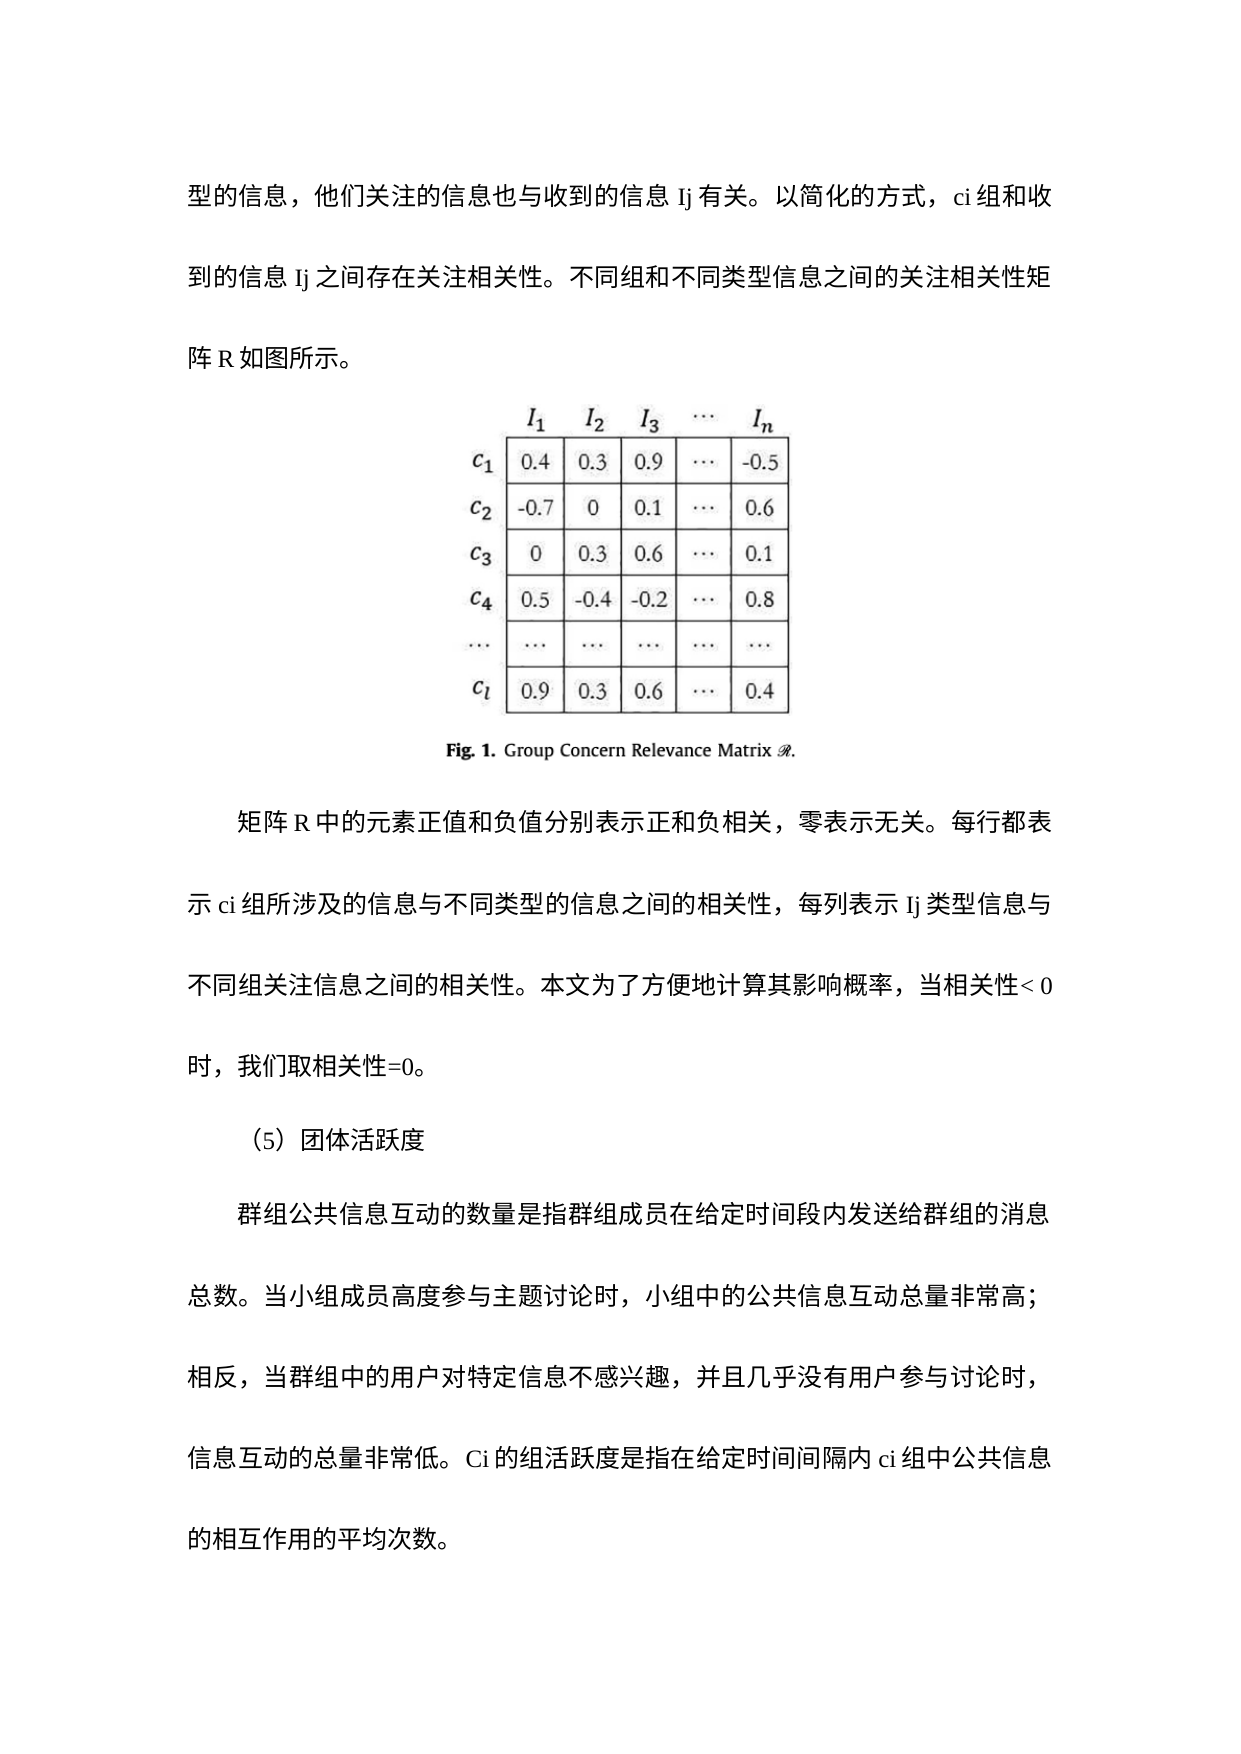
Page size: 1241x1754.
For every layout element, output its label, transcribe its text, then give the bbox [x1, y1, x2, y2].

picture [382, 398, 858, 770]
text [187, 162, 1053, 389]
text 矩阵R中的元素正值和负值分别表示正和负相关，零表示无关。每行都表示ci组所涉及的信息与不同类型的信息之间的相关性，每列表示Ij类型信息与不同组关注信息之间的相关性。本文为了方便地计算其影响概率，当相关性< 0时，我们取相关性=0。 [187, 788, 1053, 1097]
text 群组公共信息互动的数量是指群组成员在给定时间段内发送给群组的消息总数。当小组成员高度参与主题讨论时，小组中的公共信息互动总量非常高；相反，当群组中的用户对特定信息不感兴趣，并且几乎没有用户参与讨论时，信息互动的总量非常低。Ci的组活跃度是指在给定时间间隔内ci组中公共信息的相互作用的平均次数。 [187, 1180, 1053, 1570]
text （5）团体活跃度 [187, 1106, 1053, 1171]
